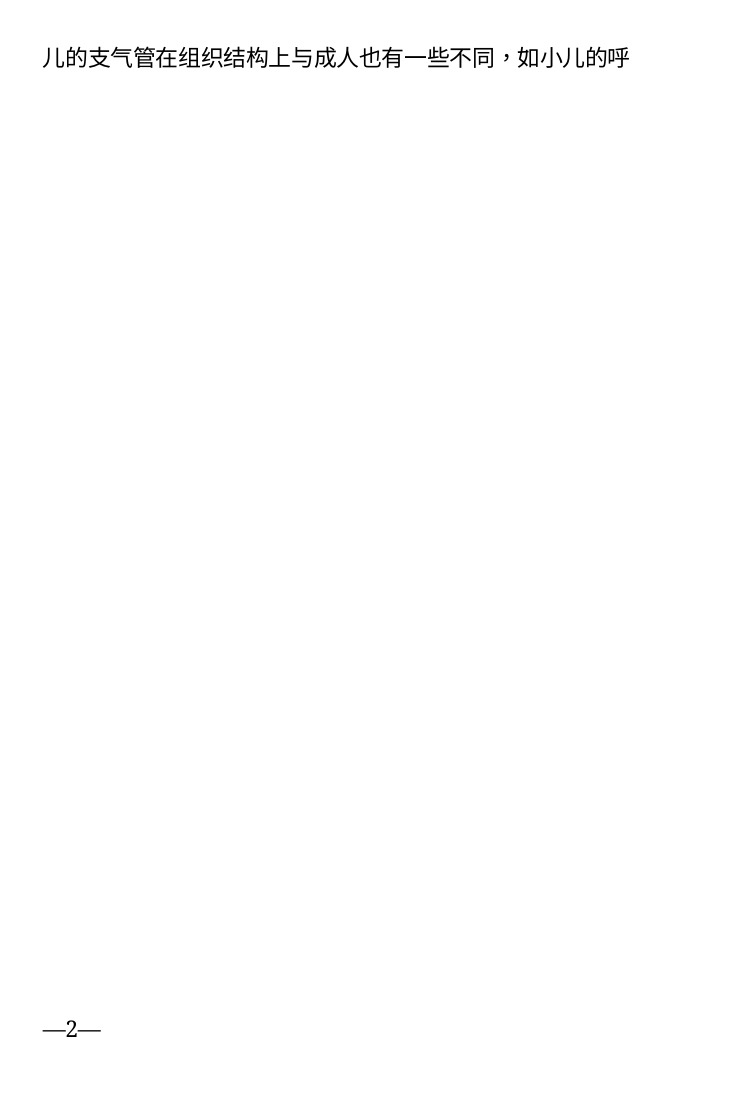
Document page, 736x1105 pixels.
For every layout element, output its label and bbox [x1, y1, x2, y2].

text [43, 42, 631, 73]
